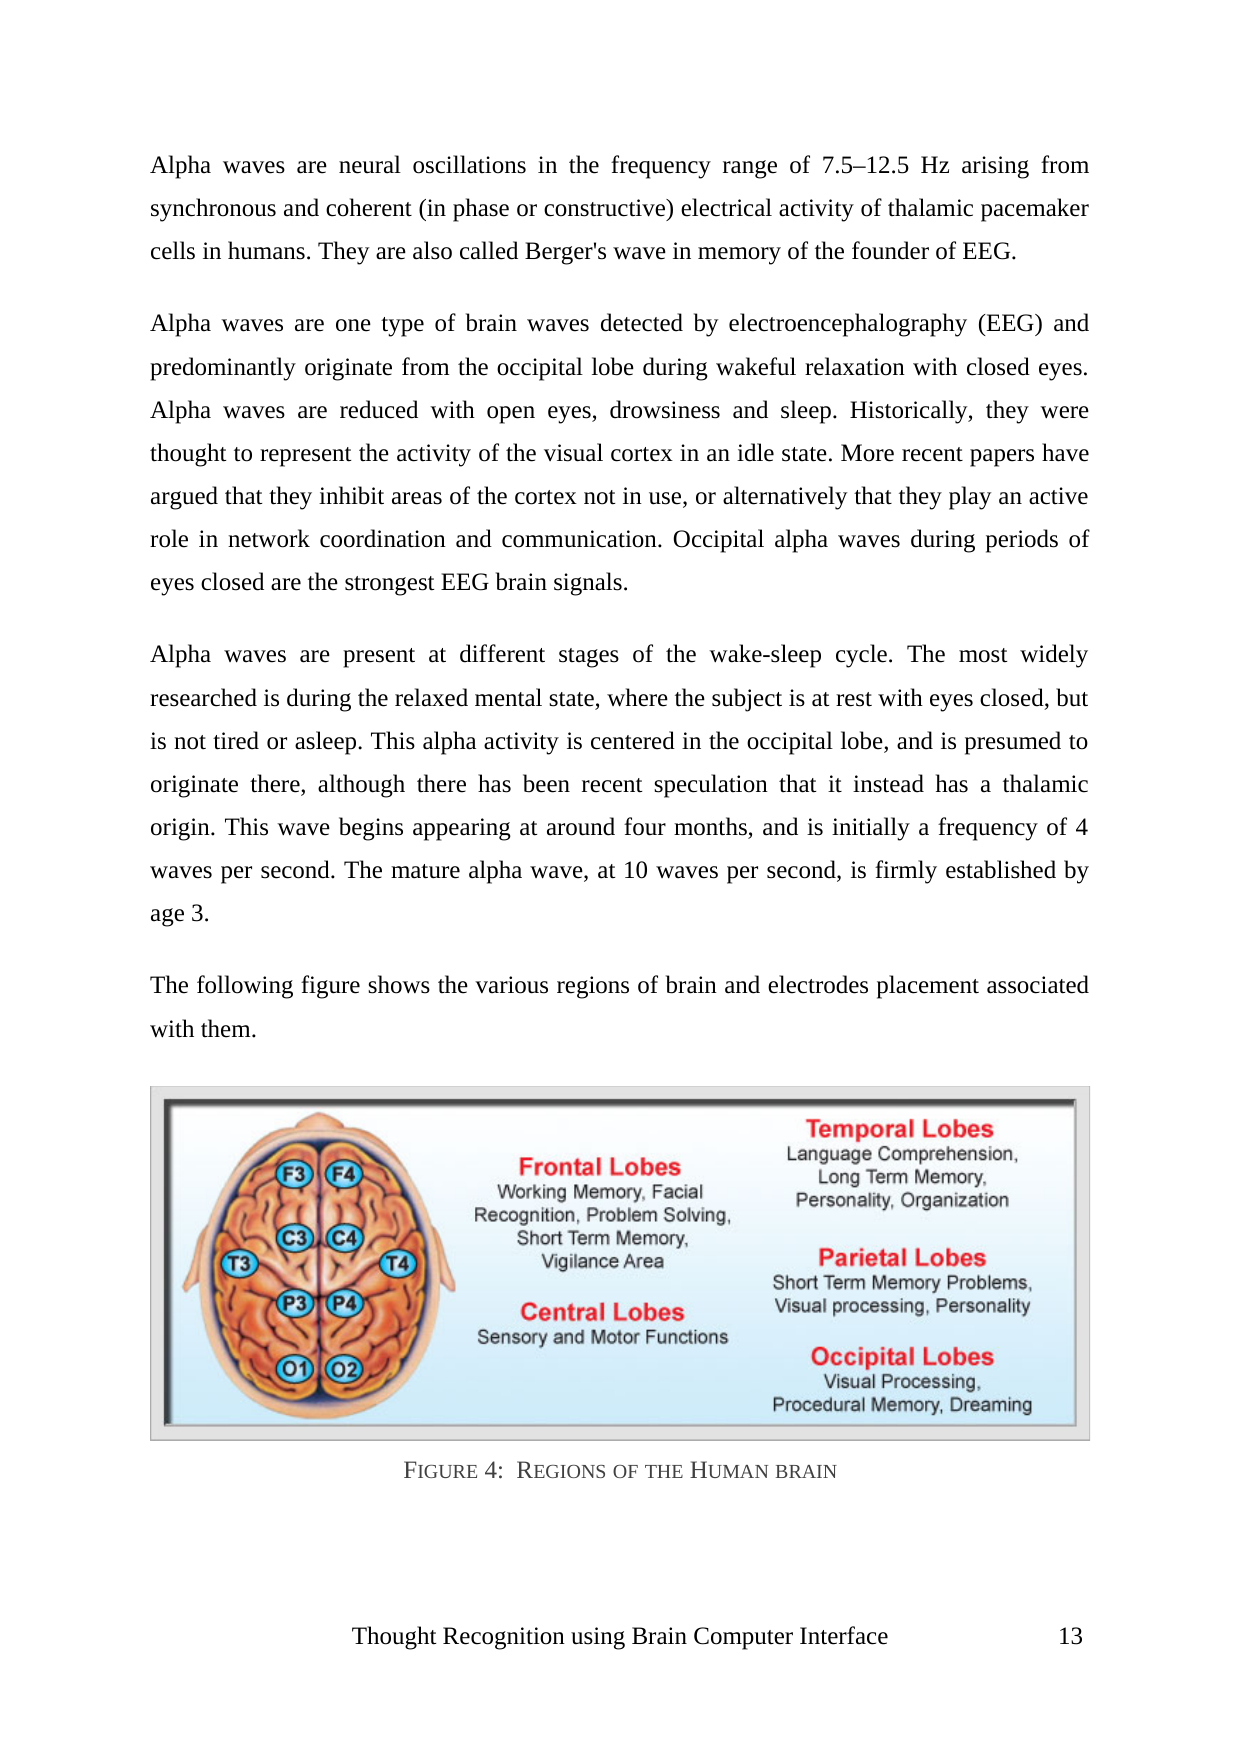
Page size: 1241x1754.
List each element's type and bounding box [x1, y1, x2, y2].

picture [150, 1086, 1091, 1441]
